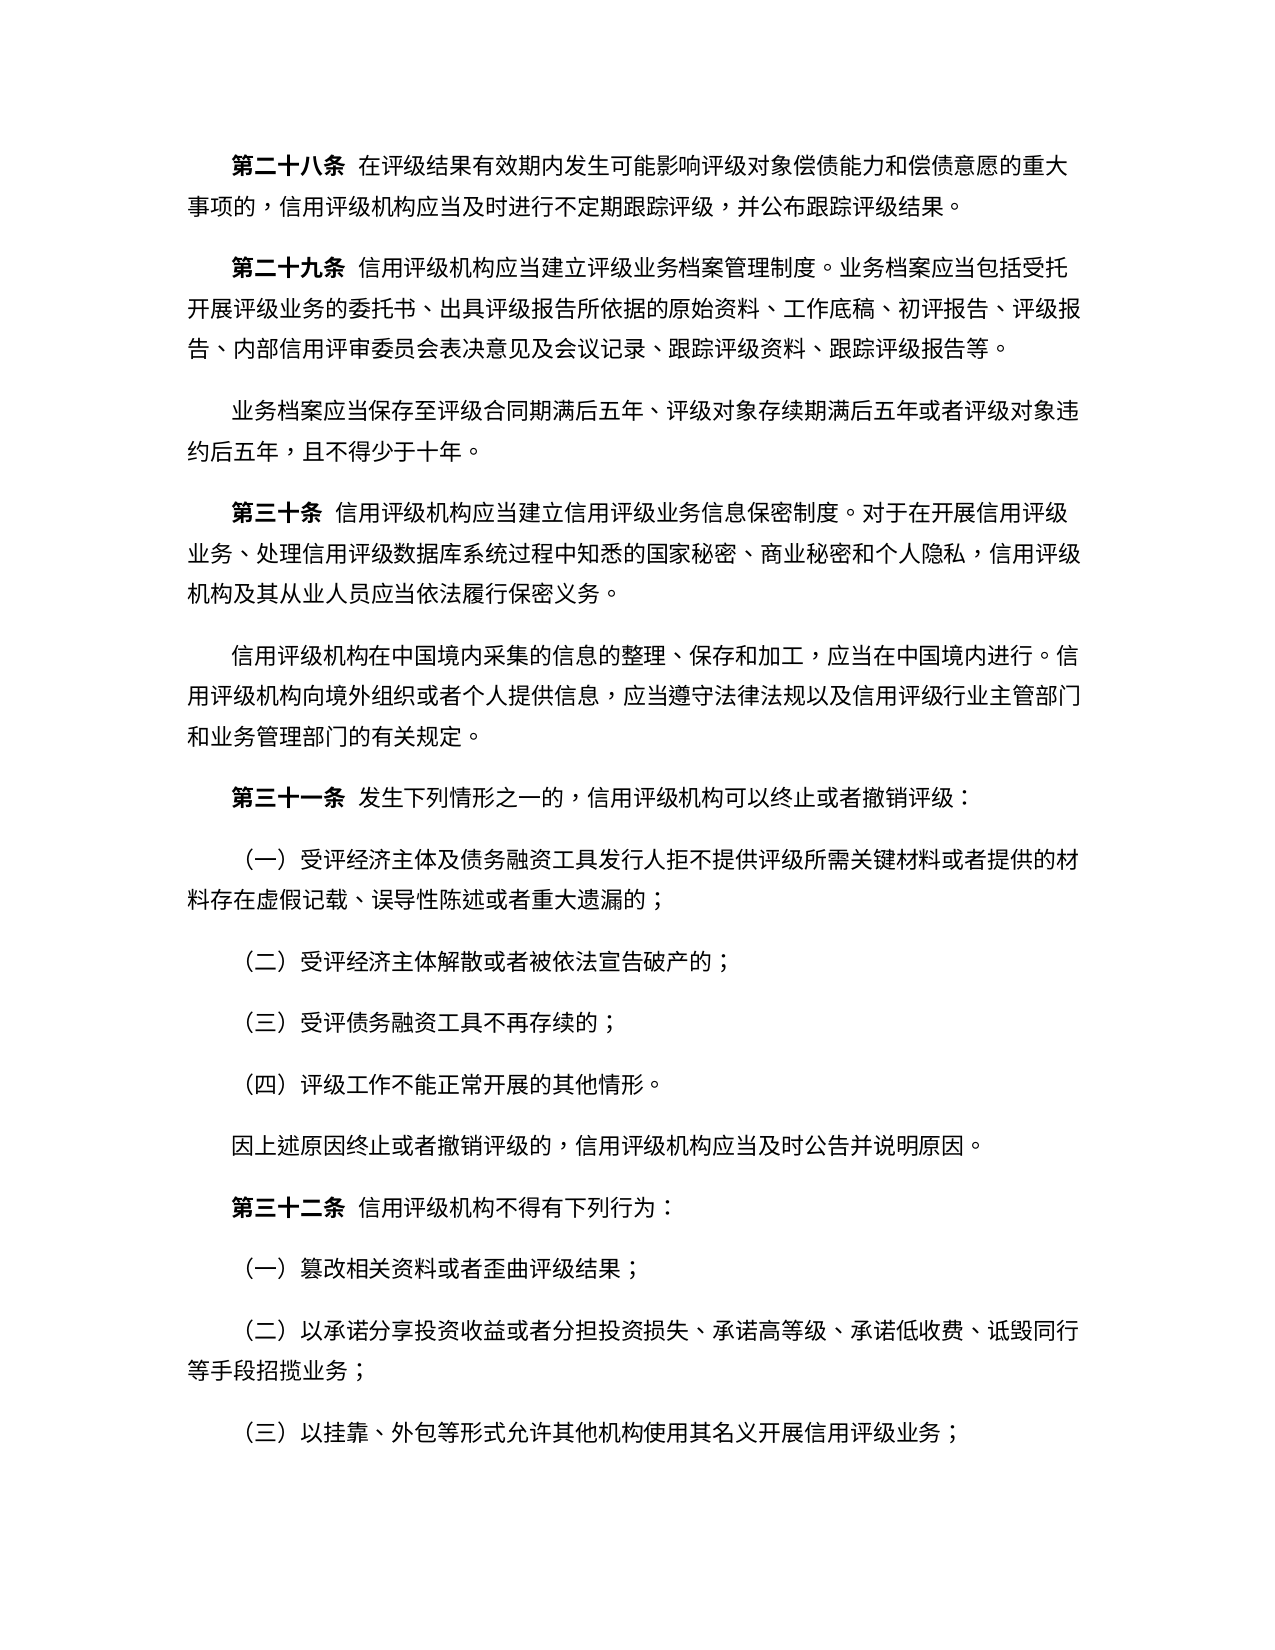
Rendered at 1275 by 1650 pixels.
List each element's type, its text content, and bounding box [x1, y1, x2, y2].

text （三）受评债务融资工具不再存续的； [187, 1007, 1087, 1038]
text 第二十九条 信用评级机构应当建立评级业务档案管理制度。业务档案应当包括受托开展评级业务的委托书、出具评级报告所依据的原始资料、工作底稿、初评报告、评级报告、内部信用评审委员会表决意见及会议记录、跟踪评级资料、跟踪评级报告等。 [187, 252, 1087, 364]
text （四）评级工作不能正常开展的其他情形。 [187, 1069, 1087, 1100]
text 第三十二条 信用评级机构不得有下列行为： [187, 1192, 1087, 1223]
text （三）以挂靠、外包等形式允许其他机构使用其名义开展信用评级业务； [187, 1417, 1087, 1448]
text （一）篡改相关资料或者歪曲评级结果； [187, 1253, 1087, 1284]
text 第三十条 信用评级机构应当建立信用评级业务信息保密制度。对于在开展信用评级业务、处理信用评级数据库系统过程中知悉的国家秘密、商业秘密和个人隐私，信用评级机构及其从业人员应当依法履行保密义务。 [187, 497, 1087, 609]
text 第二十八条 在评级结果有效期内发生可能影响评级对象偿债能力和偿债意愿的重大事项的，信用评级机构应当及时进行不定期跟踪评级，并公布跟踪评级结果。 [187, 150, 1087, 222]
text 第三十一条 发生下列情形之一的，信用评级机构可以终止或者撤销评级： [187, 782, 1087, 813]
text 因上述原因终止或者撤销评级的，信用评级机构应当及时公告并说明原因。 [187, 1130, 1087, 1161]
text 信用评级机构在中国境内采集的信息的整理、保存和加工，应当在中国境内进行。信用评级机构向境外组织或者个人提供信息，应当遵守法律法规以及信用评级行业主管部门和业务管理部门的有关规定。 [187, 639, 1087, 752]
text （二）受评经济主体解散或者被依法宣告破产的； [187, 946, 1087, 977]
text 业务档案应当保存至评级合同期满后五年、评级对象存续期满后五年或者评级对象违约后五年，且不得少于十年。 [187, 395, 1087, 467]
text （二）以承诺分享投资收益或者分担投资损失、承诺高等级、承诺低收费、诋毁同行等手段招揽业务； [187, 1314, 1087, 1386]
text （一）受评经济主体及债务融资工具发行人拒不提供评级所需关键材料或者提供的材料存在虚假记载、误导性陈述或者重大遗漏的； [187, 844, 1087, 916]
